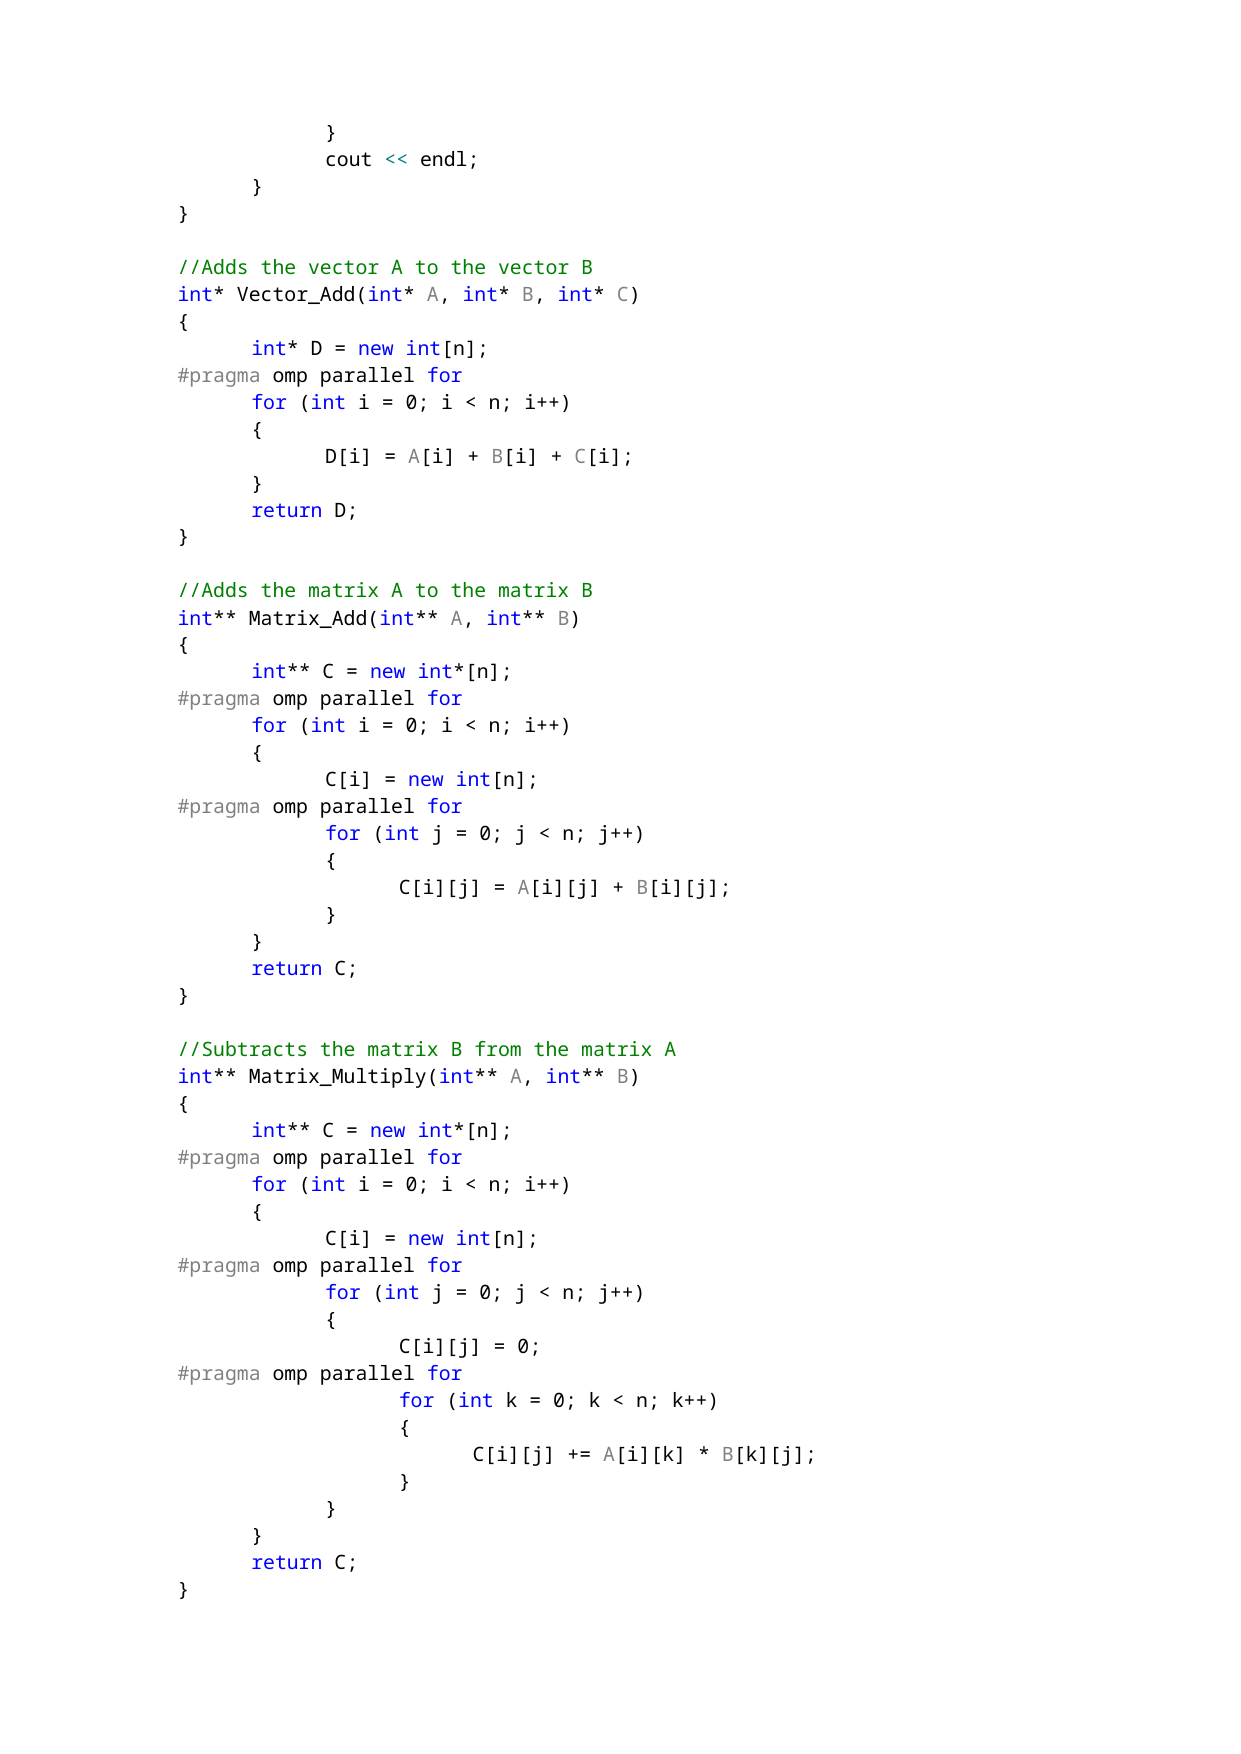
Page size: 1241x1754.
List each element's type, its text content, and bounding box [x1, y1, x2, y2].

text { [177, 1089, 1152, 1116]
text int* Vector_Add(int* A, int* B, int* C) [177, 280, 1152, 307]
text #pragma omp parallel for [177, 685, 1152, 712]
text { [177, 1197, 1152, 1224]
text C[i] = new int[n]; [177, 766, 1152, 793]
text return D; [177, 496, 1152, 523]
text } [177, 1521, 1152, 1548]
text #pragma omp parallel for [177, 793, 1152, 819]
text int* D = new int[n]; [177, 334, 1152, 361]
text { [177, 1305, 1152, 1332]
text return C; [177, 954, 1152, 981]
text int** C = new int*[n]; [177, 1116, 1152, 1143]
text return C; [177, 1548, 1152, 1575]
text for (int j = 0; j < n; j++) [177, 1278, 1152, 1305]
text { [177, 631, 1152, 658]
text } [177, 1494, 1152, 1521]
text { [177, 1413, 1152, 1440]
text #pragma omp parallel for [177, 361, 1152, 388]
text } [177, 927, 1152, 954]
text int** C = new int*[n]; [177, 658, 1152, 685]
text C[i][j] = 0; [177, 1332, 1152, 1359]
text } [177, 172, 1152, 199]
text } [177, 523, 1152, 550]
text for (int i = 0; i < n; i++) [177, 712, 1152, 739]
text int** Matrix_Add(int** A, int** B) [177, 604, 1152, 631]
text for (int j = 0; j < n; j++) [177, 819, 1152, 847]
text //Subtracts the matrix B from the matrix A [177, 1035, 1152, 1062]
text //Adds the vector A to the vector B [177, 253, 1152, 280]
text } [177, 1575, 1152, 1602]
text } [177, 118, 1152, 145]
text cout << endl; [177, 145, 1152, 172]
text } [177, 1467, 1152, 1494]
text D[i] = A[i] + B[i] + C[i]; [177, 442, 1152, 469]
text { [177, 739, 1152, 766]
text } [177, 199, 1152, 226]
text } [177, 469, 1152, 496]
text C[i][j] = A[i][j] + B[i][j]; [177, 873, 1152, 901]
text C[i] = new int[n]; [177, 1224, 1152, 1251]
text { [177, 847, 1152, 873]
text #pragma omp parallel for [177, 1143, 1152, 1170]
text //Adds the matrix A to the matrix B [177, 577, 1152, 604]
text { [177, 415, 1152, 442]
text for (int k = 0; k < n; k++) [177, 1386, 1152, 1413]
text { [177, 307, 1152, 334]
text int** Matrix_Multiply(int** A, int** B) [177, 1062, 1152, 1089]
text for (int i = 0; i < n; i++) [177, 388, 1152, 415]
text } [177, 901, 1152, 927]
text } [177, 981, 1152, 1008]
text #pragma omp parallel for [177, 1359, 1152, 1386]
text for (int i = 0; i < n; i++) [177, 1170, 1152, 1197]
text C[i][j] += A[i][k] * B[k][j]; [177, 1440, 1152, 1467]
text #pragma omp parallel for [177, 1251, 1152, 1278]
